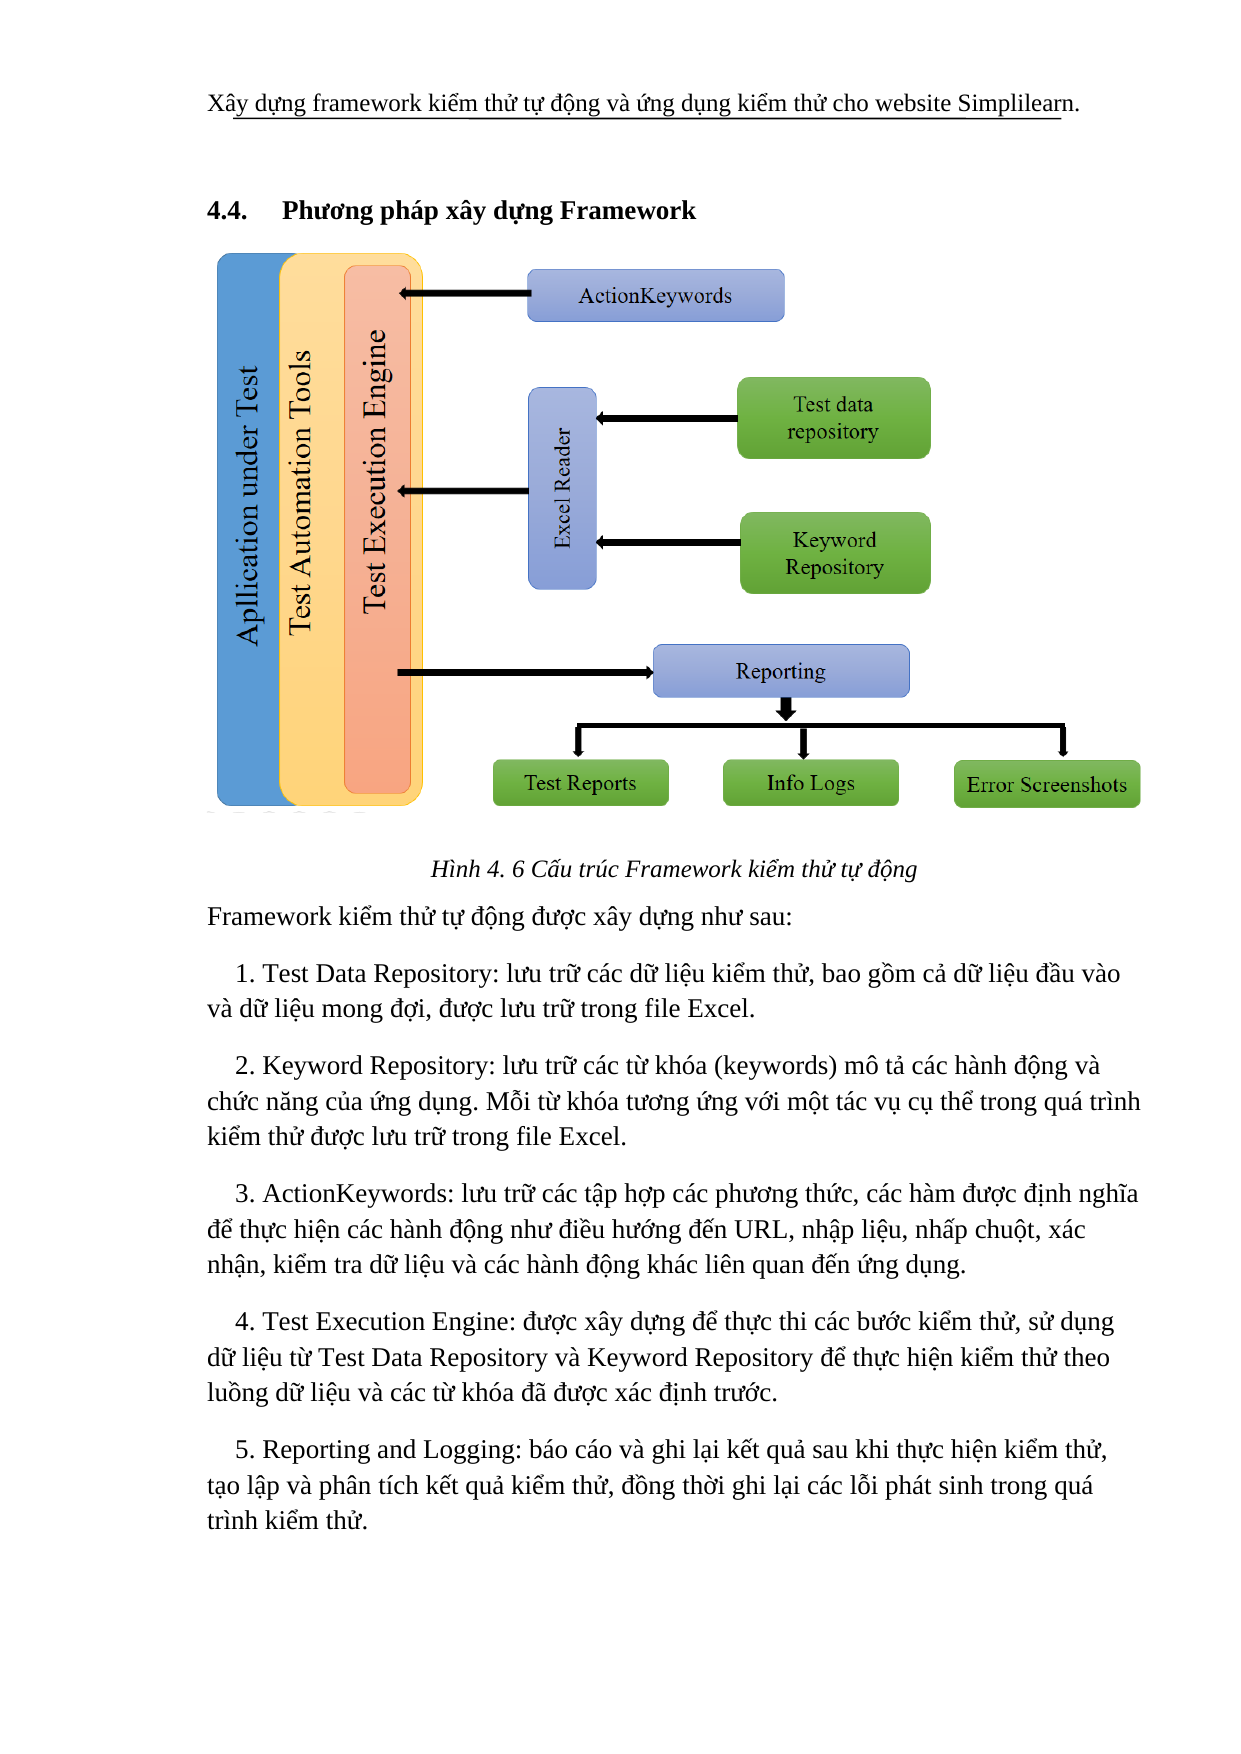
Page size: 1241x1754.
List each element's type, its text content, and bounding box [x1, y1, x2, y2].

text 3. ActionKeywords: lưu trữ các tập hợp các phương thức, các hàm được định nghĩa để thực hiện các hành động như điều hướng đến URL, nhập liệu, nhấp chuột, xác nhận, kiểm tra dữ liệu và các hành động khác liên quan đến ứng dụng. [207, 1177, 1144, 1279]
list Phương pháp xây dựng Framework [207, 194, 1144, 226]
text 5. Reporting and Logging: báo cáo và ghi lại kết quả sau khi thực hiện kiểm thử, tạo lập và phân tích kết quả kiểm thử, đồng thời ghi lại các lỗi phát sinh trong quá trình kiểm thử. [207, 1433, 1144, 1536]
text 1. Test Data Repository: lưu trữ các dữ liệu kiểm thử, bao gồm cả dữ liệu đầu vào và dữ liệu mong đợi, được lưu trữ trong file Excel. [207, 957, 1144, 1023]
text 4. Test Execution Engine: được xây dựng để thực thi các bước kiểm thử, sử dụng dữ liệu từ Test Data Repository và Keyword Repository để thực hiện kiểm thử theo luồng dữ liệu và các từ khóa đã được xác định trước. [207, 1305, 1144, 1408]
picture [206, 251, 1144, 813]
text Hình 4. 6 Cấu trúc Framework kiểm thử tự động [207, 854, 1144, 883]
text Framework kiểm thử tự động được xây dựng như sau: [207, 900, 1144, 931]
text 2. Keyword Repository: lưu trữ các từ khóa (keywords) mô tả các hành động và chức năng của ứng dụng. Mỗi từ khóa tương ứng với một tác vụ cụ thể trong quá trình kiểm thử được lưu trữ trong file Excel. [207, 1049, 1144, 1152]
